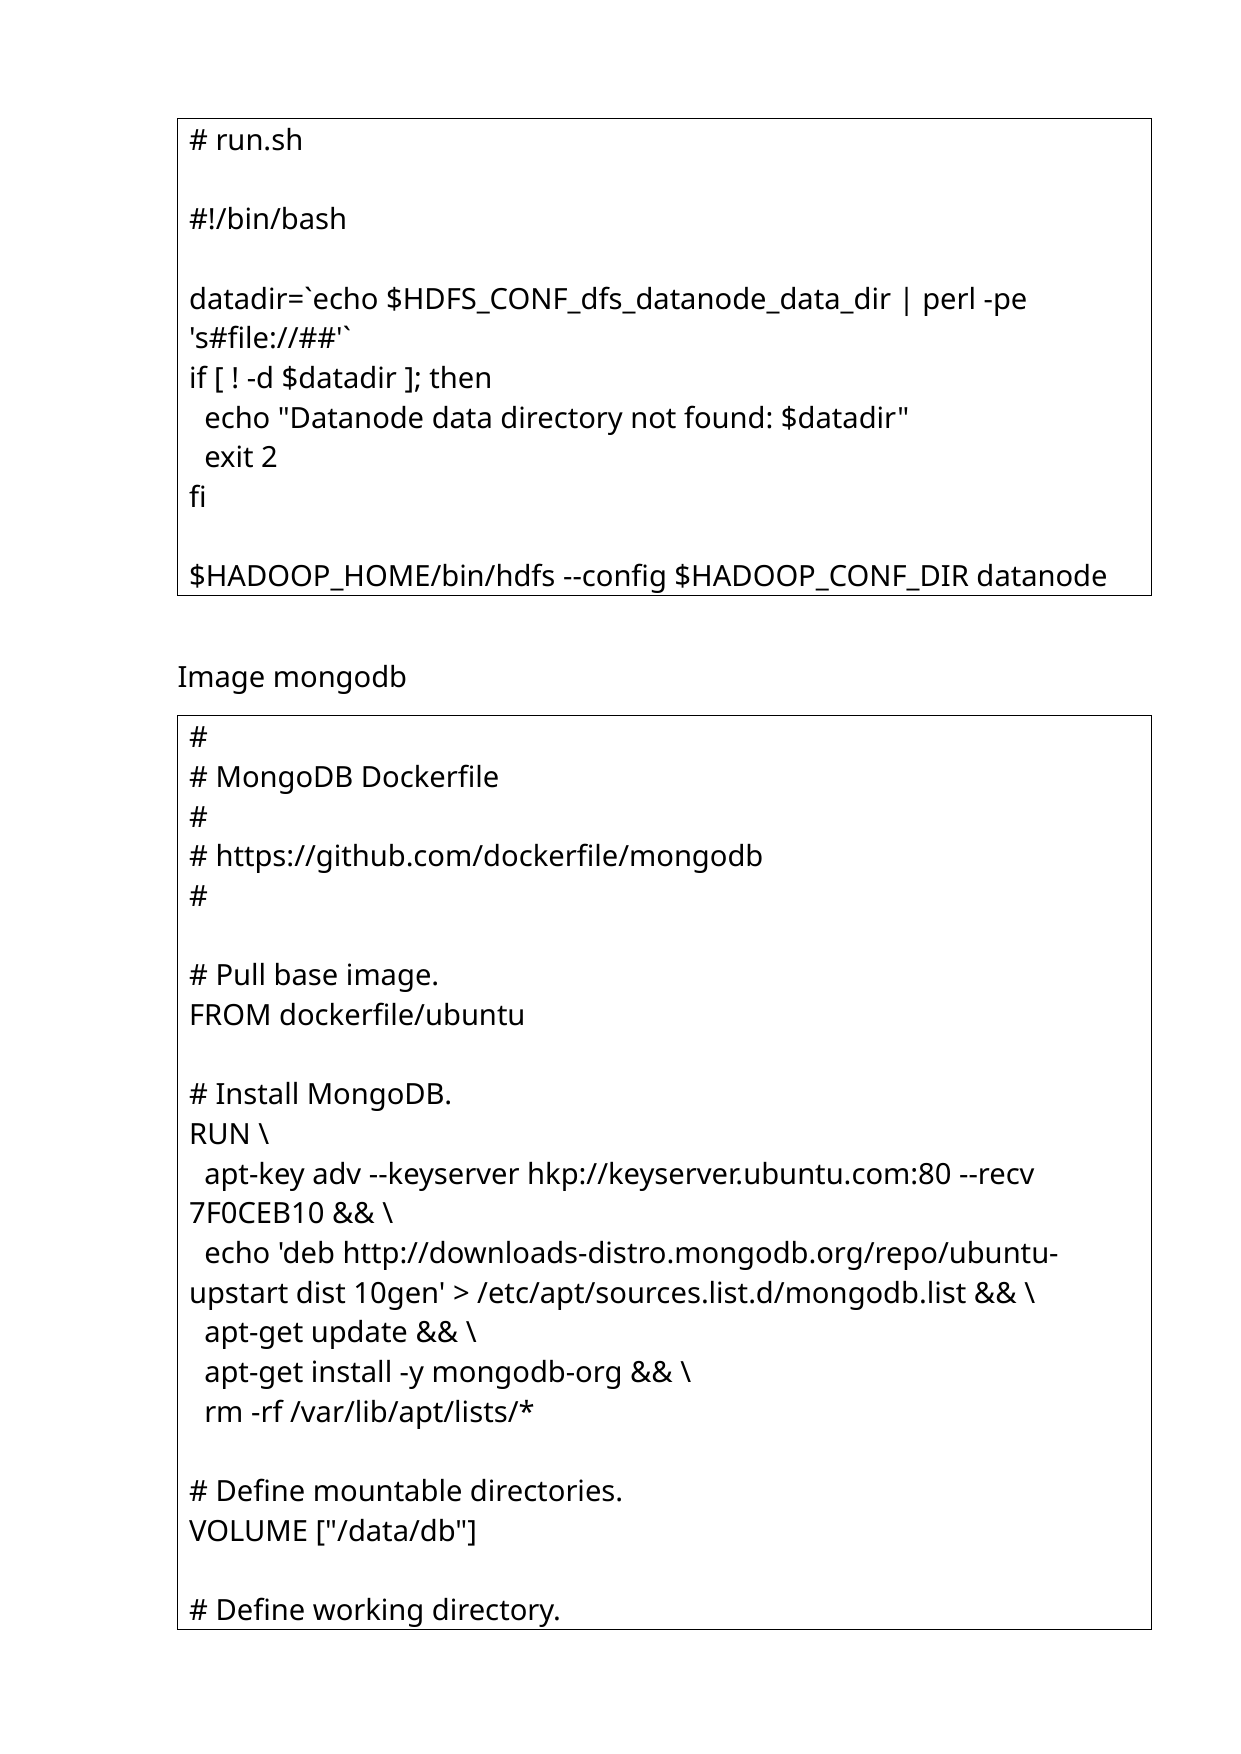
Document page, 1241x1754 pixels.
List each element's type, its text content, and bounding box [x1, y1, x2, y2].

table_header # run.sh #!/bin/bash datadir=`echo $HDFS_CONF_dfs_datanode_data_dir | perl -pe 's#file://##'` if [ ! -d $datadir ]; then echo "Datanode data directory not found: $datadir" exit 2 fi $HADOOP_HOME/bin/hdfs --config $HADOOP_CONF_DIR datanode [178, 119, 1151, 595]
text Image mongodb [177, 656, 1152, 696]
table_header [178, 716, 1151, 1629]
